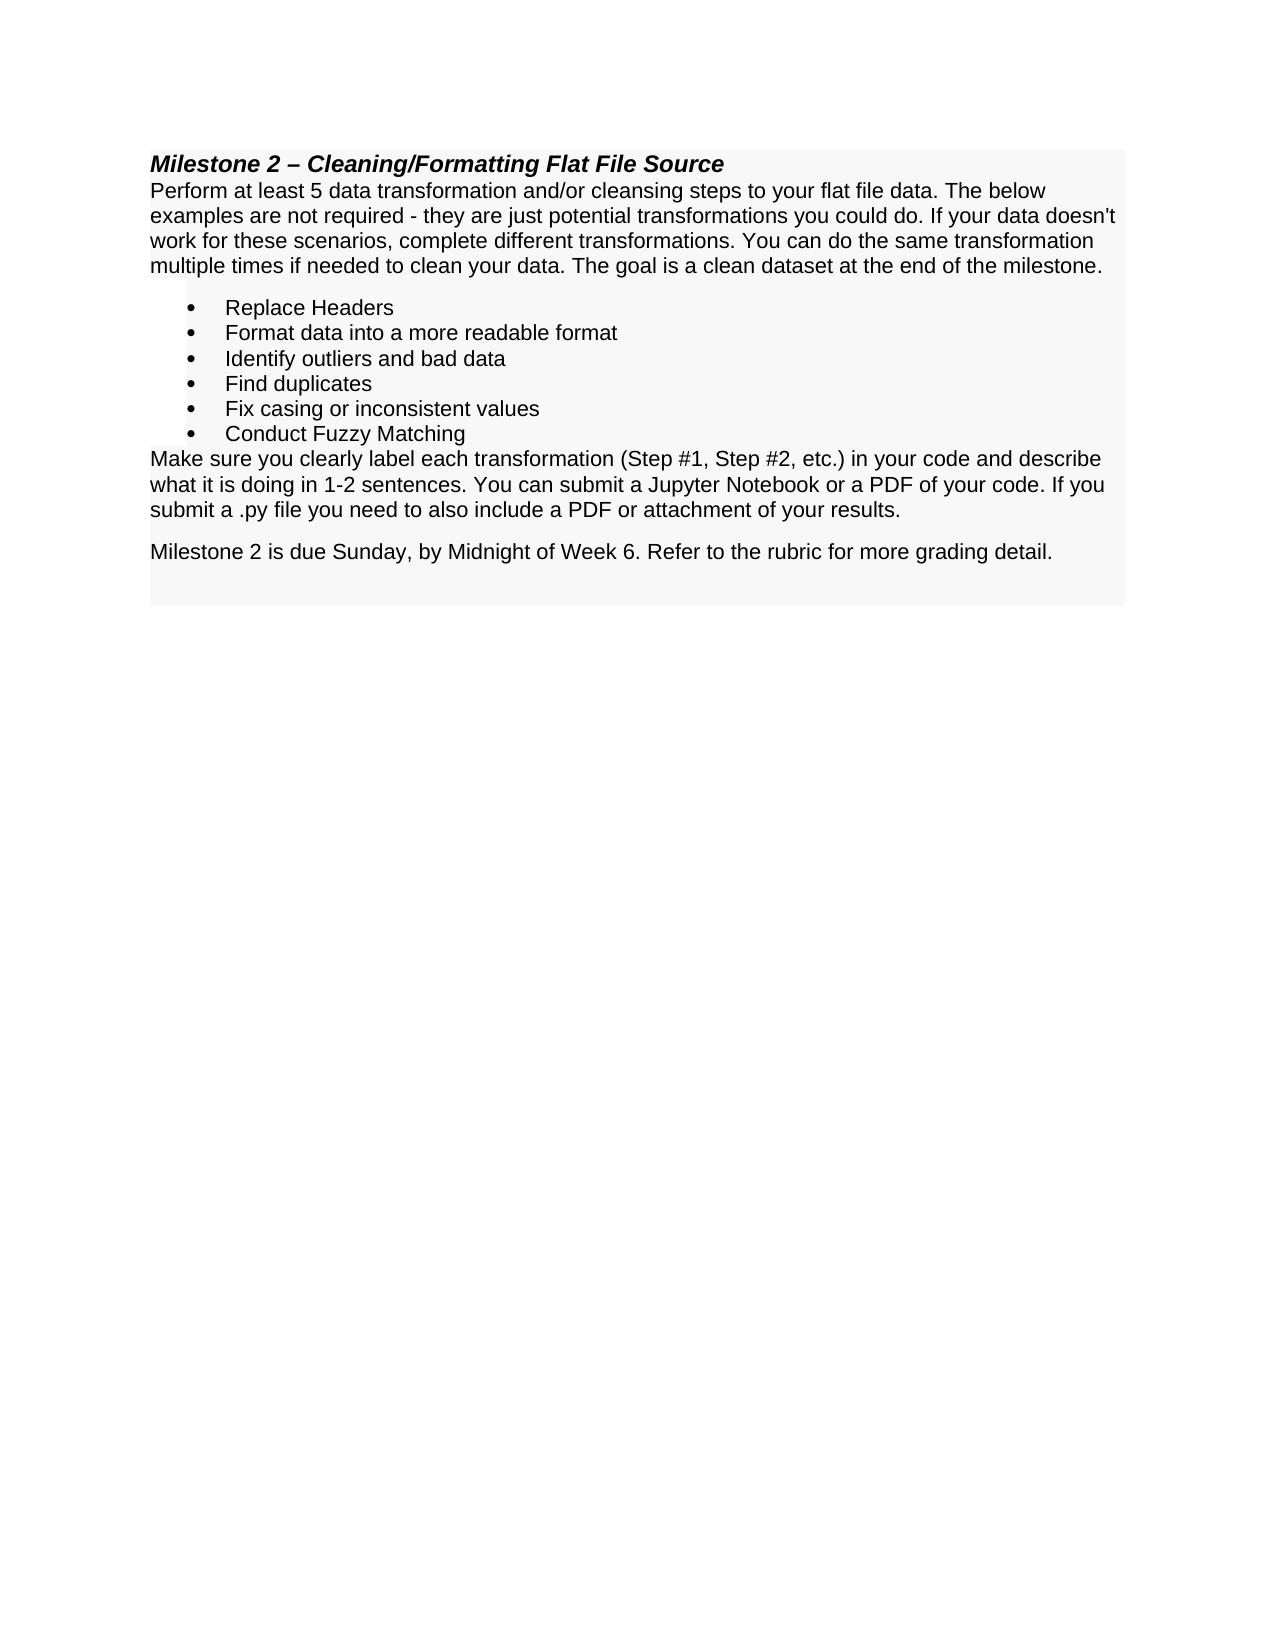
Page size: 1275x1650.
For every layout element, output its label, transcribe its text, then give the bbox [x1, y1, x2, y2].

text Make sure you clearly label each transformation (Step #1, Step #2, etc.) in your code and describe what it is doing in 1-2 sentences. You can submit a Jupyter Notebook or a PDF of your code. If you submit a .py file you need to also include a PDF or attachment of your results. [150, 446, 1125, 522]
list Fix casing or inconsistent values [187, 396, 1125, 421]
text Milestone 2 is due Sunday, by Midnight of Week 6. Refer to the rubric for more grading detail. [150, 539, 1125, 564]
text Perform at least 5 data transformation and/or cleansing steps to your flat file data. The below examples are not required - they are just potential transformations you could do. If your data doesn't work for these scenarios, complete different transformations. You can do the same transformation multiple times if needed to clean your data. The goal is a clean dataset at the end of the milestone. [150, 178, 1125, 278]
text Milestone 2 – Cleaning/Formatting Flat File Source [150, 150, 1125, 178]
list Conduct Fuzzy Matching [187, 421, 1125, 446]
list Format data into a more readable format [187, 320, 1125, 346]
list Find duplicates [187, 371, 1125, 396]
list Identify outliers and bad data [187, 346, 1125, 371]
list Replace Headers [187, 295, 1125, 320]
